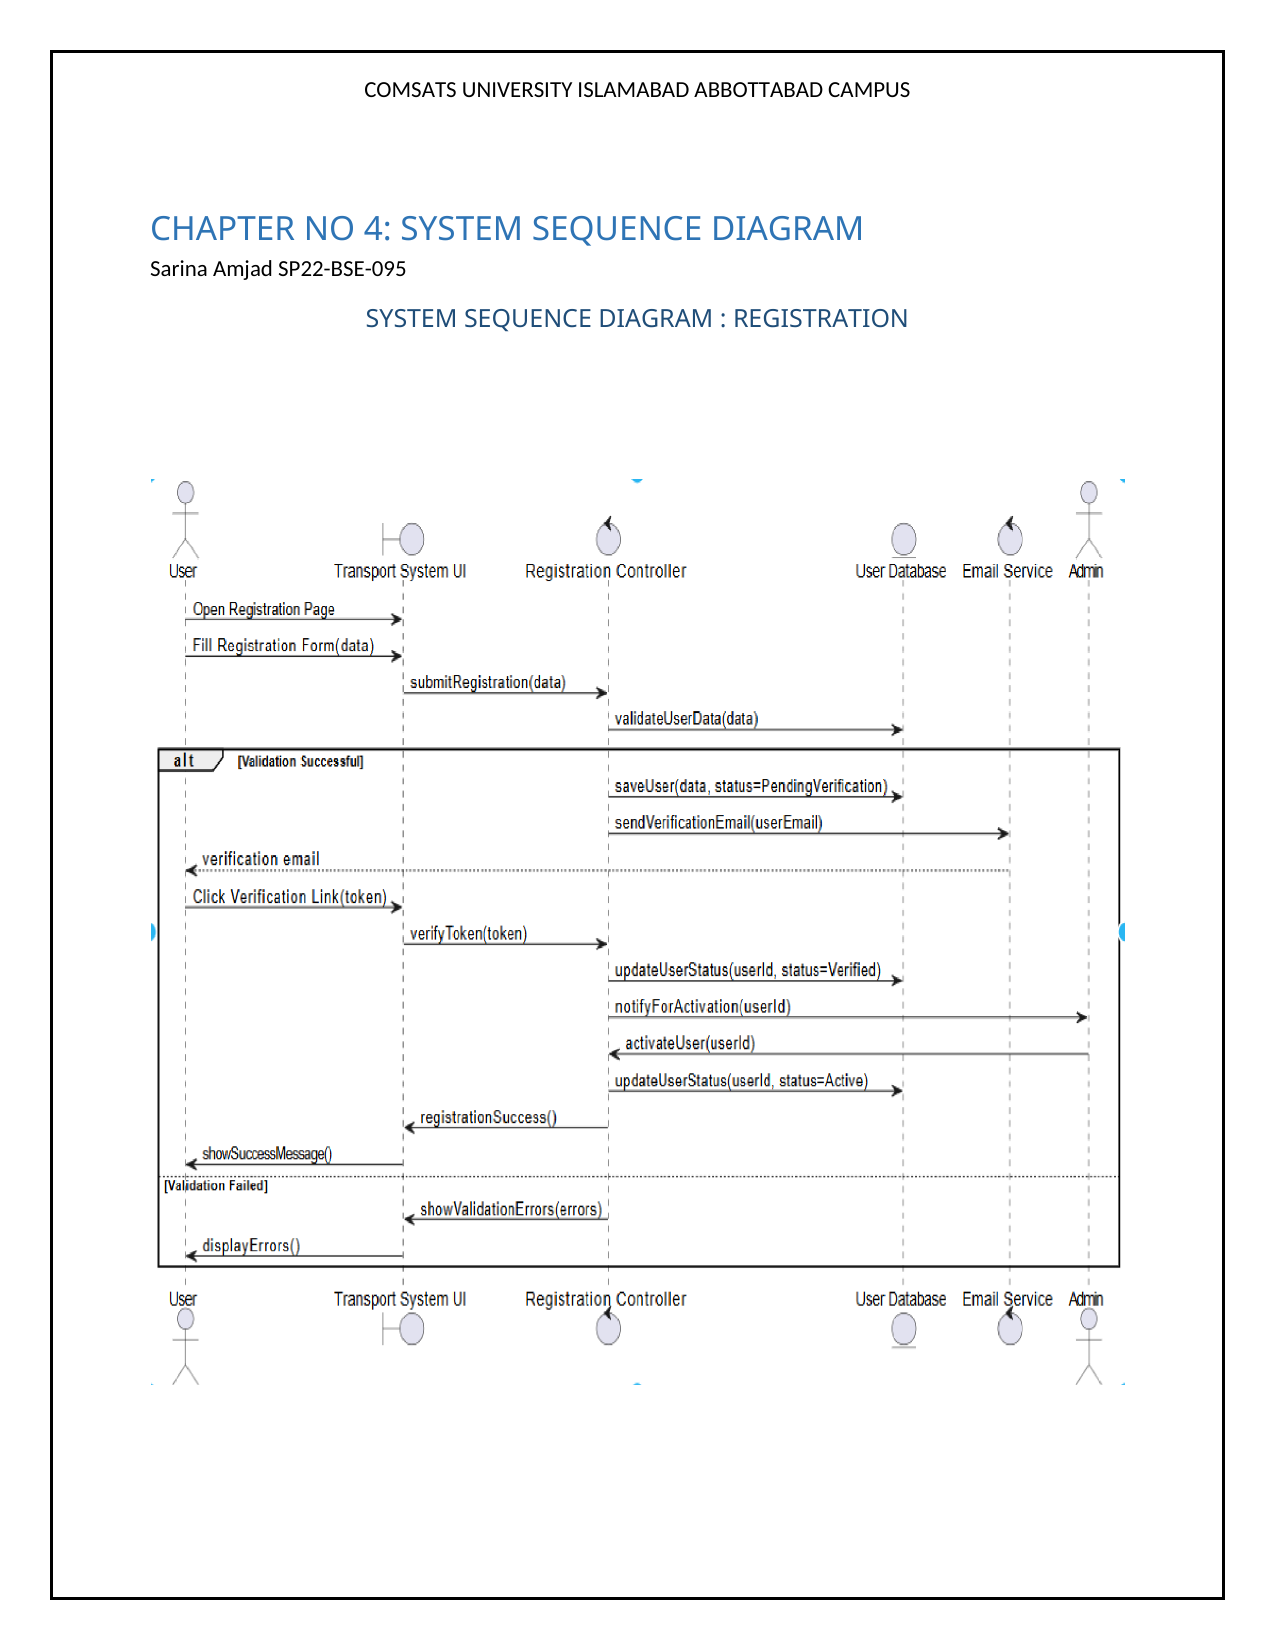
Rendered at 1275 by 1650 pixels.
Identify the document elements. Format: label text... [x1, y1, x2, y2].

picture [150, 478, 1125, 1385]
subtitle SYSTEM SEQUENCE DIAGRAM : REGISTRATION [150, 301, 1125, 335]
text Sarina Amjad SP22-BSE-095 [150, 254, 1125, 282]
subtitle CHAPTER NO 4: SYSTEM SEQUENCE DIAGRAM [150, 205, 1125, 251]
